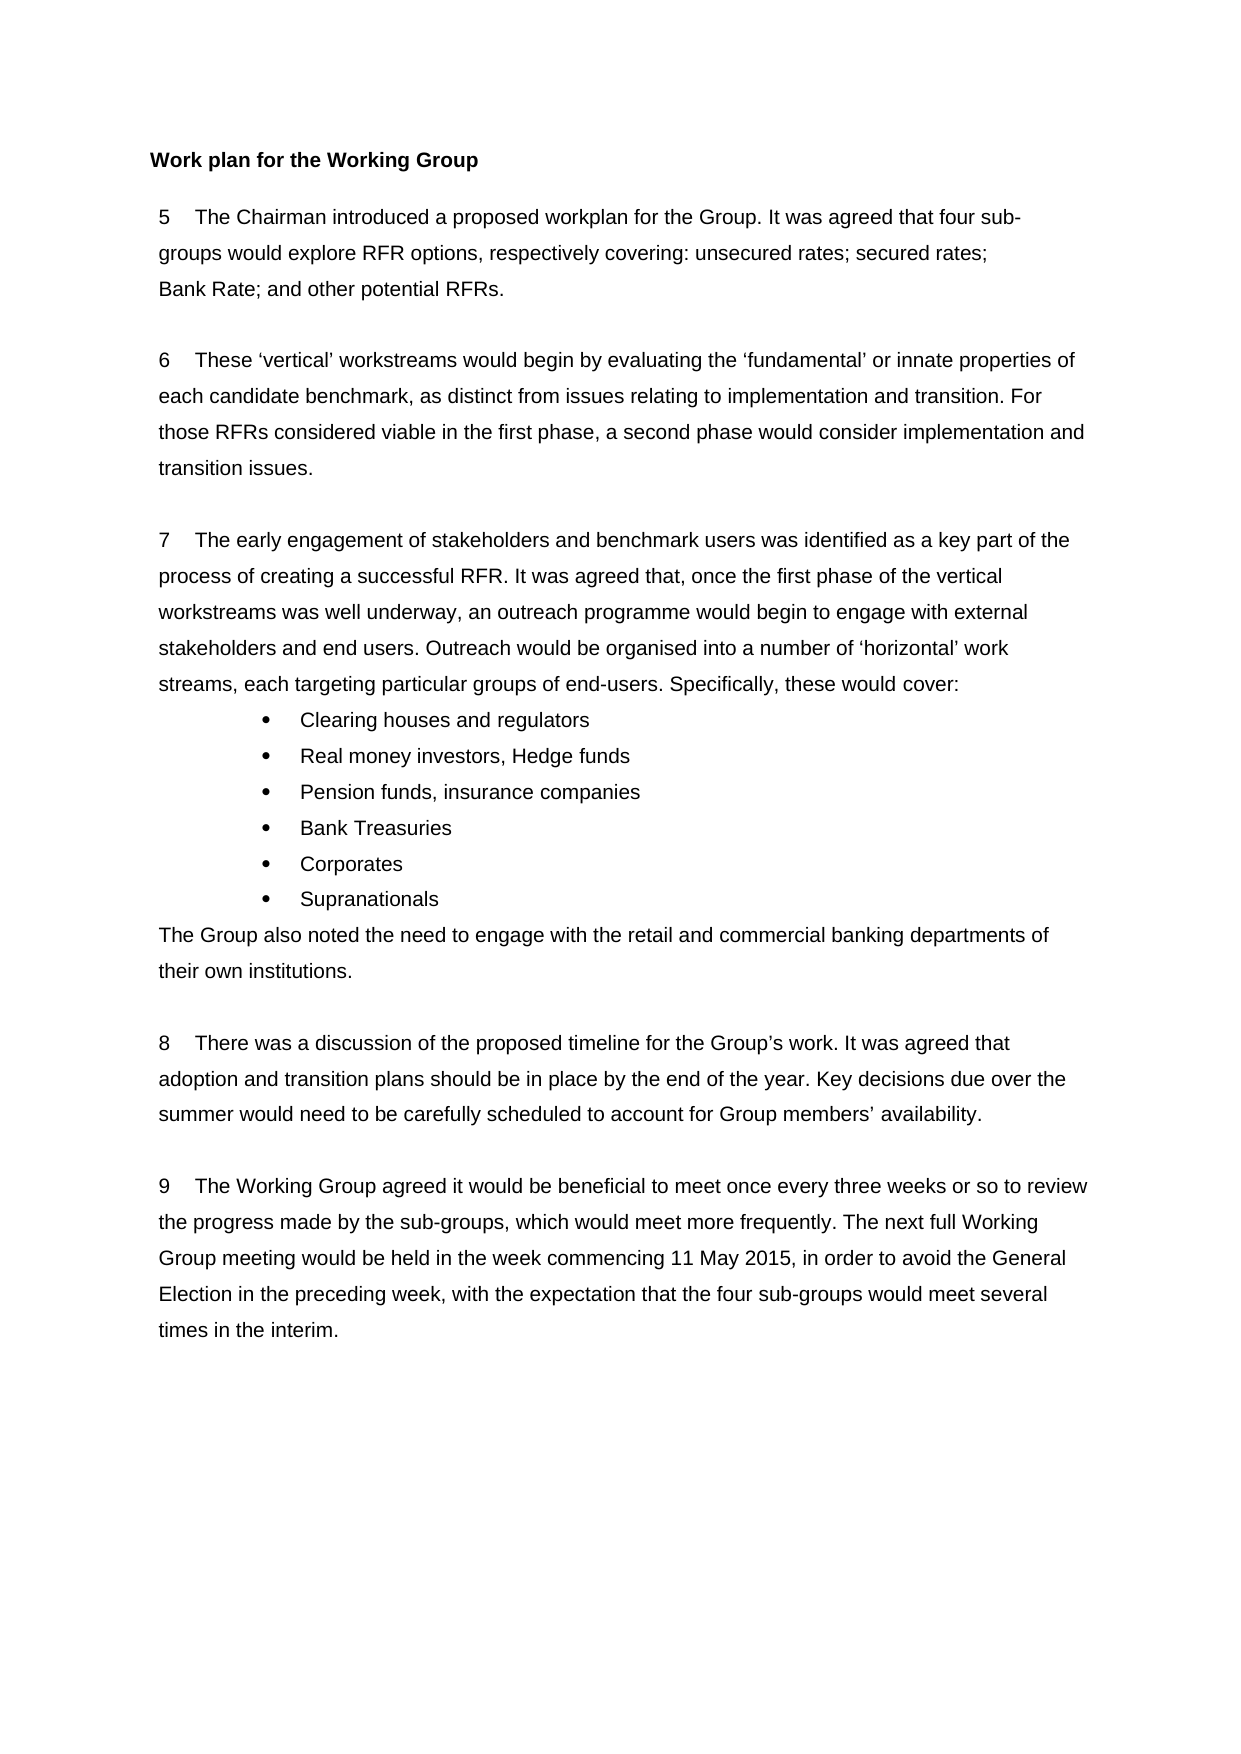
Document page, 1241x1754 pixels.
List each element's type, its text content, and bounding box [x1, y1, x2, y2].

list Pension funds, insurance companies [262, 780, 1101, 804]
list Supranationals [262, 887, 1101, 911]
list These ‘vertical’ workstreams would begin by evaluating the ‘fundamental’ or innate properties of each candidate benchmark, as distinct from issues relating to implementation and transition. For those RFRs considered viable in the first phase, a second phase would consider implementation and transition issues. [158, 348, 1086, 480]
text The Group also noted the need to engage with the retail and commercial banking departments of their own institutions. [158, 923, 1052, 983]
list Bank Treasuries [262, 815, 1101, 839]
list Real money investors, Hedge funds [262, 744, 1101, 768]
subtitle Work plan for the Working Group [150, 148, 1101, 172]
list There was a discussion of the proposed timeline for the Group’s work. It was agreed that adoption and transition plans should be in place by the end of the year. Key decisions due over the summer would need to be carefully scheduled to account for Group members’ availability. [158, 1030, 1074, 1126]
list The Chairman introduced a proposed workplan for the Group. It was agreed that four sub- groups would explore RFR options, respectively covering: unsecured rates; secured rates; Bank Rate; and other potential RFRs. [158, 204, 1041, 300]
list The early engagement of stakeholders and benchmark users was identified as a key part of the process of creating a successful RFR. It was agreed that, once the first phase of the vertical workstreams was well underway, an outreach programme would begin to engage with external stakeholders and end users. Outreach would be organised into a number of ‘horizontal’ work streams, each targeting particular groups of end-users. Specifically, these would cover: [158, 528, 1071, 696]
list Corporates [262, 851, 1101, 876]
list The Working Group agreed it would be beneficial to meet once every three weeks or so to review the progress made by the sub-groups, which would meet more frequently. The next full Working Group meeting would be held in the week commencing 11 May 2015, in order to avoid the General Election in the preceding week, with the expectation that the four sub-groups would meet several times in the interim. [158, 1174, 1089, 1342]
list Clearing houses and regulators [262, 708, 1101, 732]
